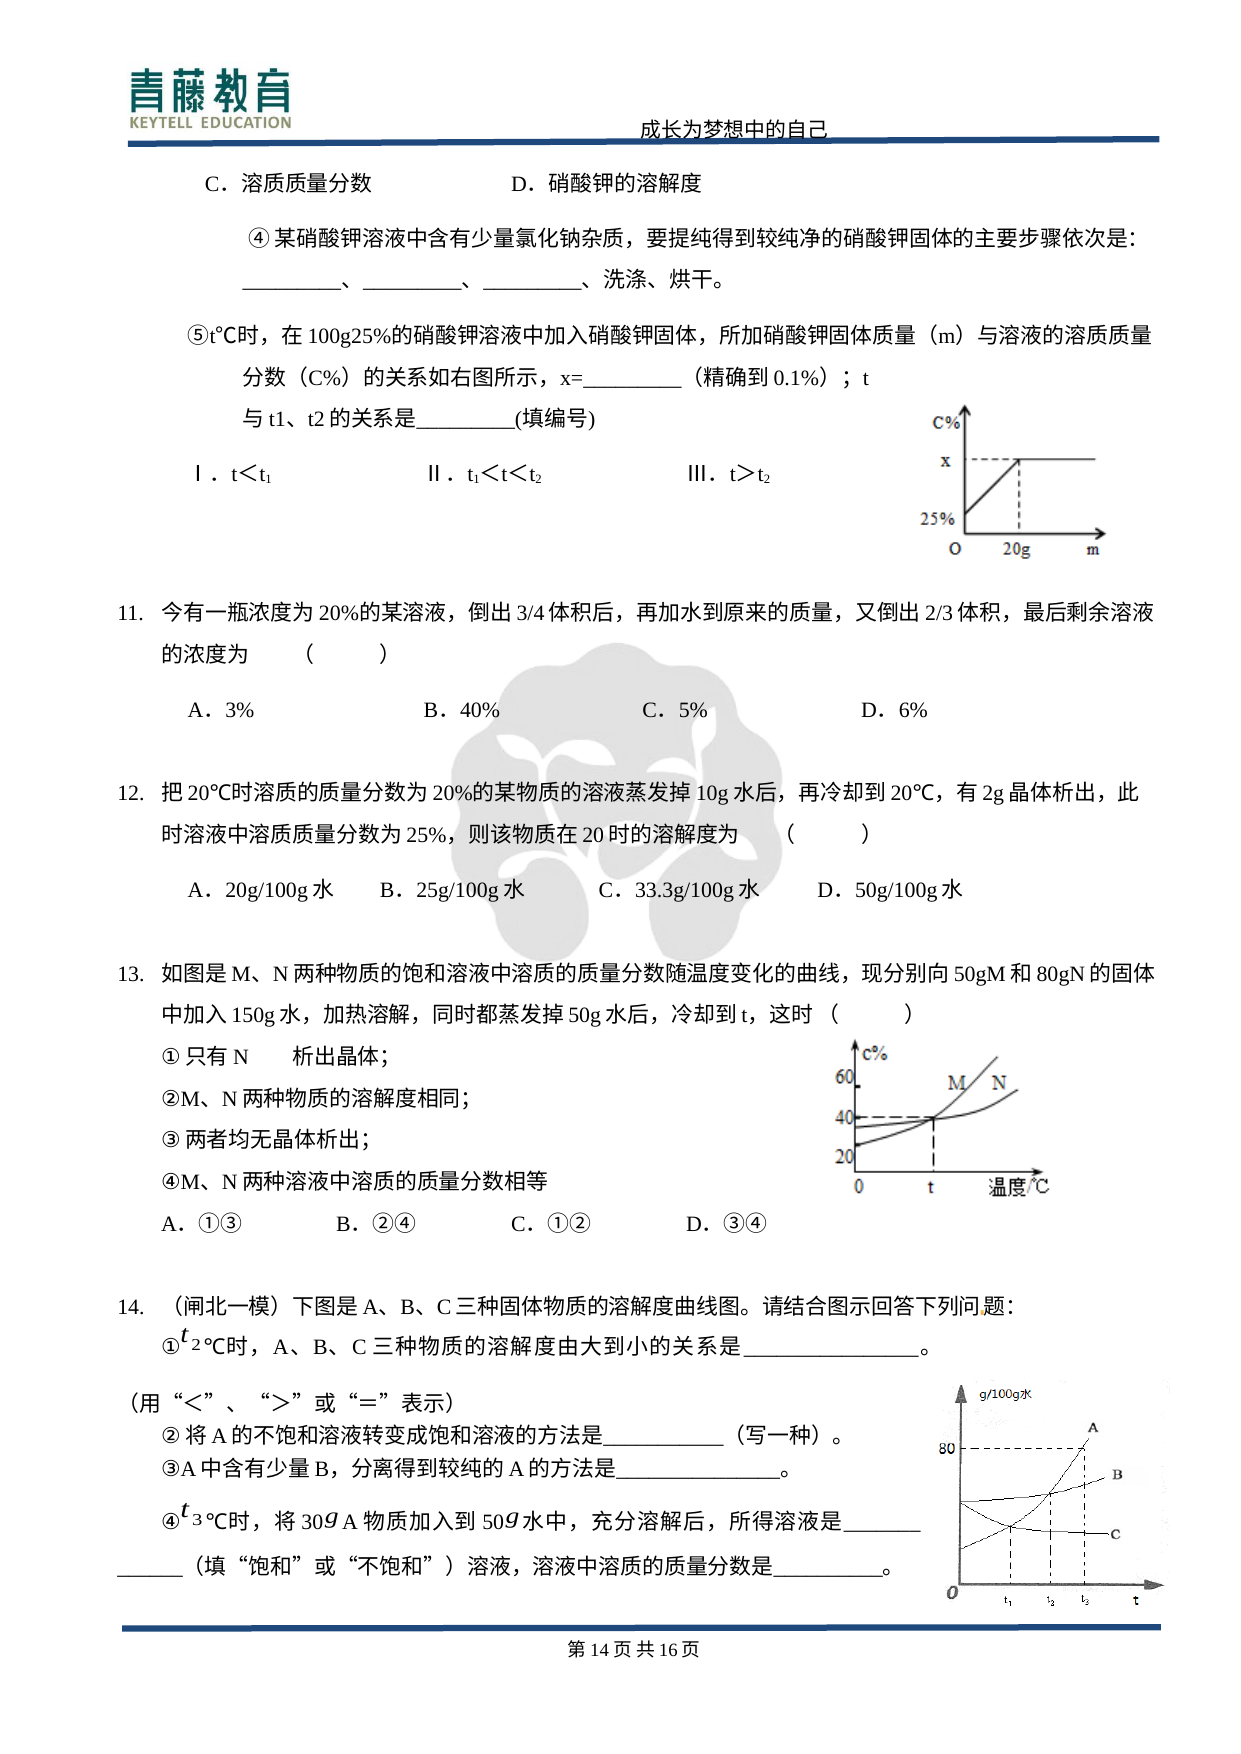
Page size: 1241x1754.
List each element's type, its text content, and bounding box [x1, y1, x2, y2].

picture [113, 51, 303, 134]
list ④某硝酸钾溶液中含有少量氯化钠杂质，要提纯得到较纯净的硝酸钾固体的主要步骤依次是：_________、_________、_________、洗涤、烘干。 [242, 211, 1159, 294]
list A．3% B．40% C．5% D．6% [187, 682, 1159, 724]
list 把20℃时溶质的质量分数为20%的某物质的溶液蒸发掉10g水后，再冷却到20℃，有2g晶体析出，此时溶液中溶质质量分数为25%，则该物质在20时的溶解度为 （ ） [117, 765, 1159, 849]
text ④℃时，将30A物质加入到50水中，充分溶解后，所得溶液是_____________（填“饱和”或“不饱和”）溶液，溶液中溶质的质量分数是__________。 [117, 1483, 938, 1581]
text ③两者均无晶体析出； [117, 1112, 1159, 1154]
text ④M、N两种溶液中溶质的质量分数相等 [117, 1154, 1159, 1196]
list ⑤t℃时，在100g25%的硝酸钾溶液中加入硝酸钾固体，所加硝酸钾固体质量（m）与溶液的溶质质量分数（C%）的关系如右图所示，x=_________（精确到0.1%）；t与t1、t2的关系是_________(填编号) [187, 308, 1159, 433]
text ①℃时，A、B、C三种物质的溶解度由大到小的关系是________________。（用“＜”、“＞”或“＝”表示） [117, 1321, 1159, 1418]
picture [938, 1378, 1174, 1607]
text ②将A的不饱和溶液转变成饱和溶液的方法是___________（写一种）。 [117, 1418, 938, 1451]
list 今有一瓶浓度为20%的某溶液，倒出3/4体积后，再加水到原来的质量，又倒出2/3体积，最后剩余溶液的浓度为 （ ） [117, 585, 1159, 668]
text ③A中含有少量B，分离得到较纯的A的方法是_______________。 [117, 1451, 938, 1483]
text ②M、N两种物质的溶解度相同； [117, 1071, 1159, 1112]
list （闸北一模）下图是A、B、C三种固体物质的溶解度曲线图。请结合图示回答下列问题： [117, 1279, 1159, 1321]
list 如图是M、N两种物质的饱和溶液中溶质的质量分数随温度变化的曲线，现分别向50gM和80gN的固体中加入150g水，加热溶解，同时都蒸发掉50g水后，冷却到t，这时 （ ） [117, 946, 1159, 1029]
text ①只有N 析出晶体； [117, 1029, 1159, 1071]
text A．①③ B．②④ C．①② D．③④ [117, 1196, 1159, 1237]
list Ⅰ．t＜t1 Ⅱ．t1＜t＜t2 Ⅲ．t＞t2 [187, 446, 910, 488]
list C．溶质质量分数 D．硝酸钾的溶解度 [204, 156, 1159, 197]
list A．20g/100g水 B．25g/100g水 C．33.3g/100g水 D．50g/100g水 [187, 862, 1159, 904]
picture [910, 381, 1179, 568]
